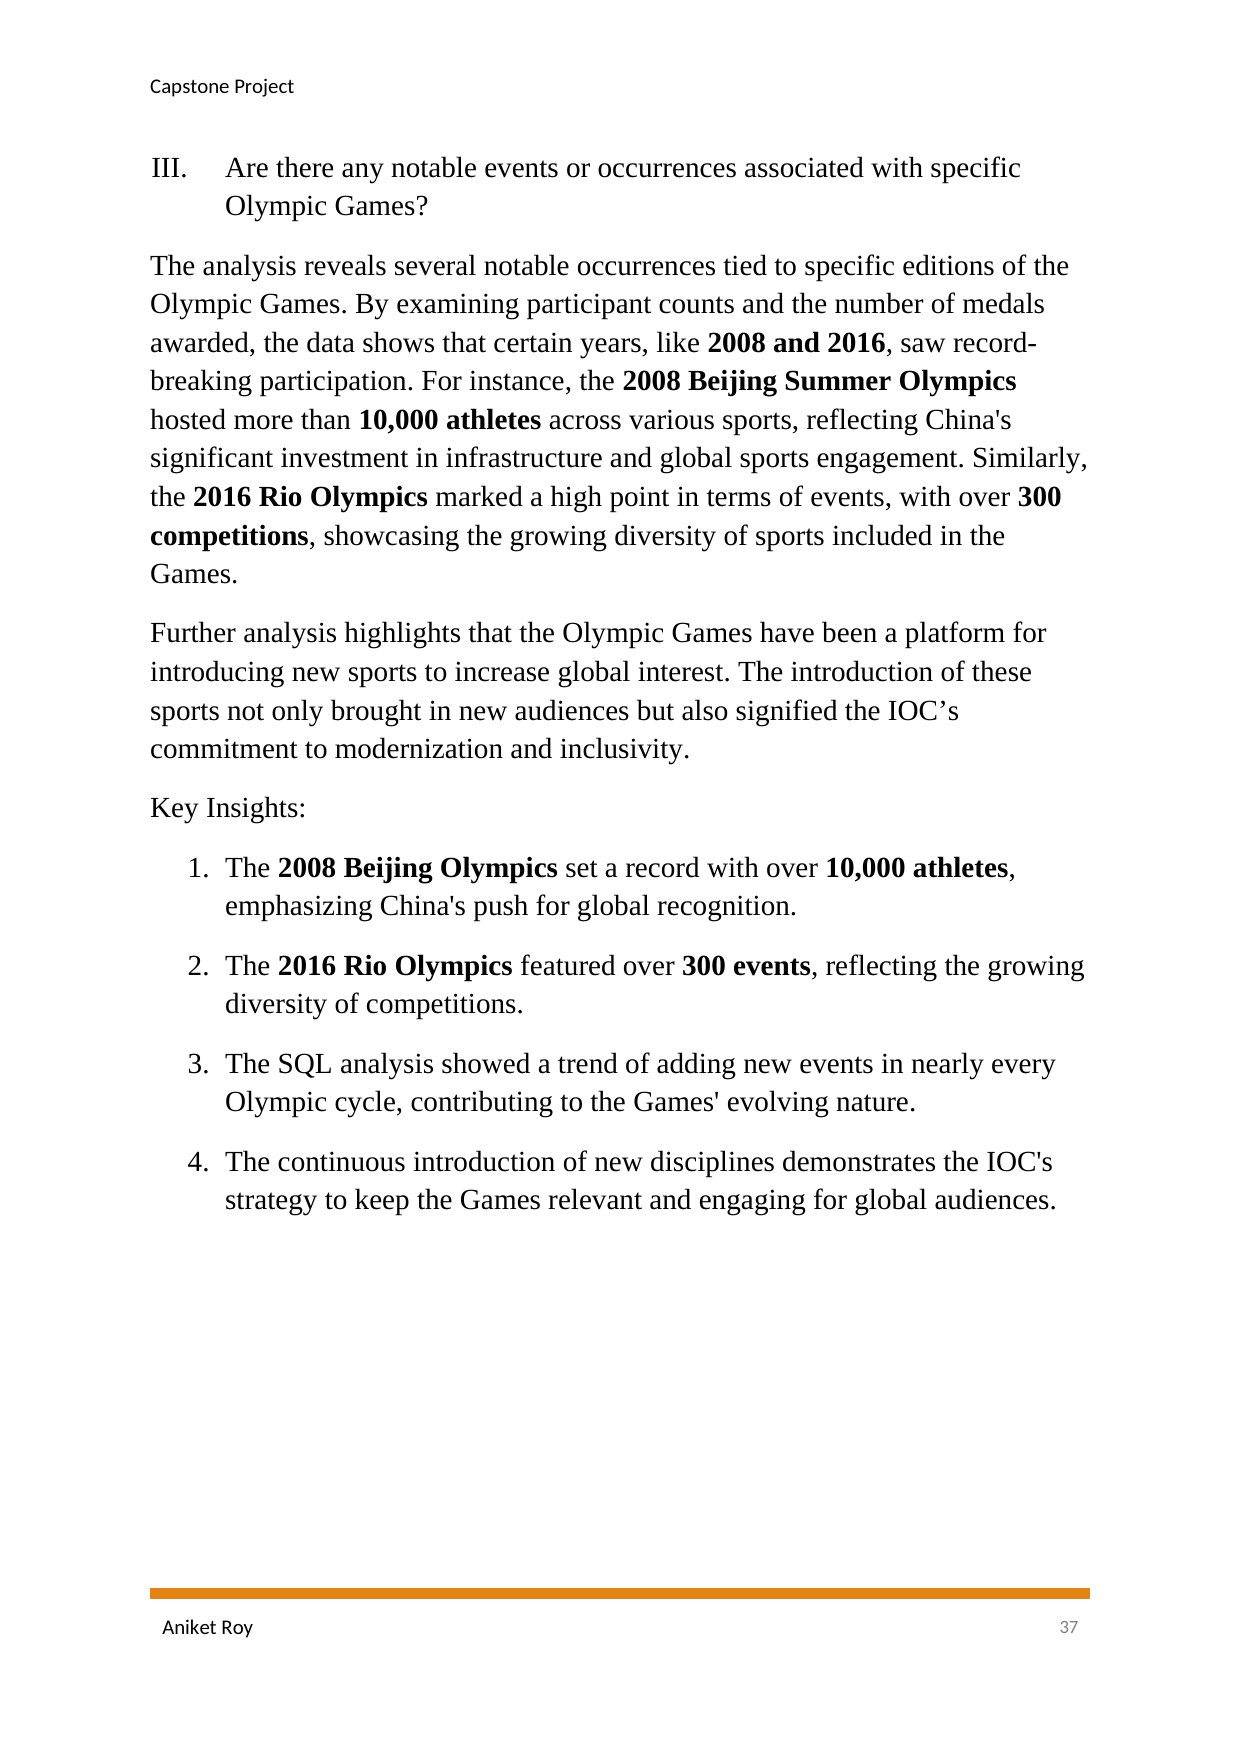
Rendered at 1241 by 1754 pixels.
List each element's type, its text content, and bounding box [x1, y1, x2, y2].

text Key Insights: [150, 791, 1090, 824]
list The continuous introduction of new disciplines demonstrates the IOC's strategy to keep the Games relevant and engaging for global audiences. [187, 1144, 1090, 1216]
text The analysis reveals several notable occurrences tied to specific editions of the Olympic Games. By examining participant counts and the number of medals awarded, the data shows that certain years, like 2008 and 2016, saw record-breaking participation. For instance, the 2008 Beijing Summer Olympics hosted more than 10,000 athletes across various sports, reflecting China's significant investment in infrastructure and global sports engagement. Similarly, the 2016 Rio Olympics marked a high point in terms of events, with over 300 competitions, showcasing the growing diversity of sports included in the Games. [150, 248, 1090, 590]
text Further analysis highlights that the Olympic Games have been a platform for introducing new sports to increase global interest. The introduction of these sports not only brought in new audiences but also signified the IOC’s commitment to modernization and inclusivity. [150, 616, 1090, 765]
list The 2008 Beijing Olympics set a record with over 10,000 athletes, emphasizing China's push for global recognition. [187, 850, 1090, 922]
list The SQL analysis showed a trend of adding new events in nearly every Olympic cycle, contributing to the Games' evolving nature. [187, 1046, 1090, 1118]
list The 2016 Rio Olympics featured over 300 events, reflecting the growing diversity of competitions. [187, 948, 1090, 1020]
list Are there any notable events or occurrences associated with specific Olympic Games? [187, 150, 1090, 222]
